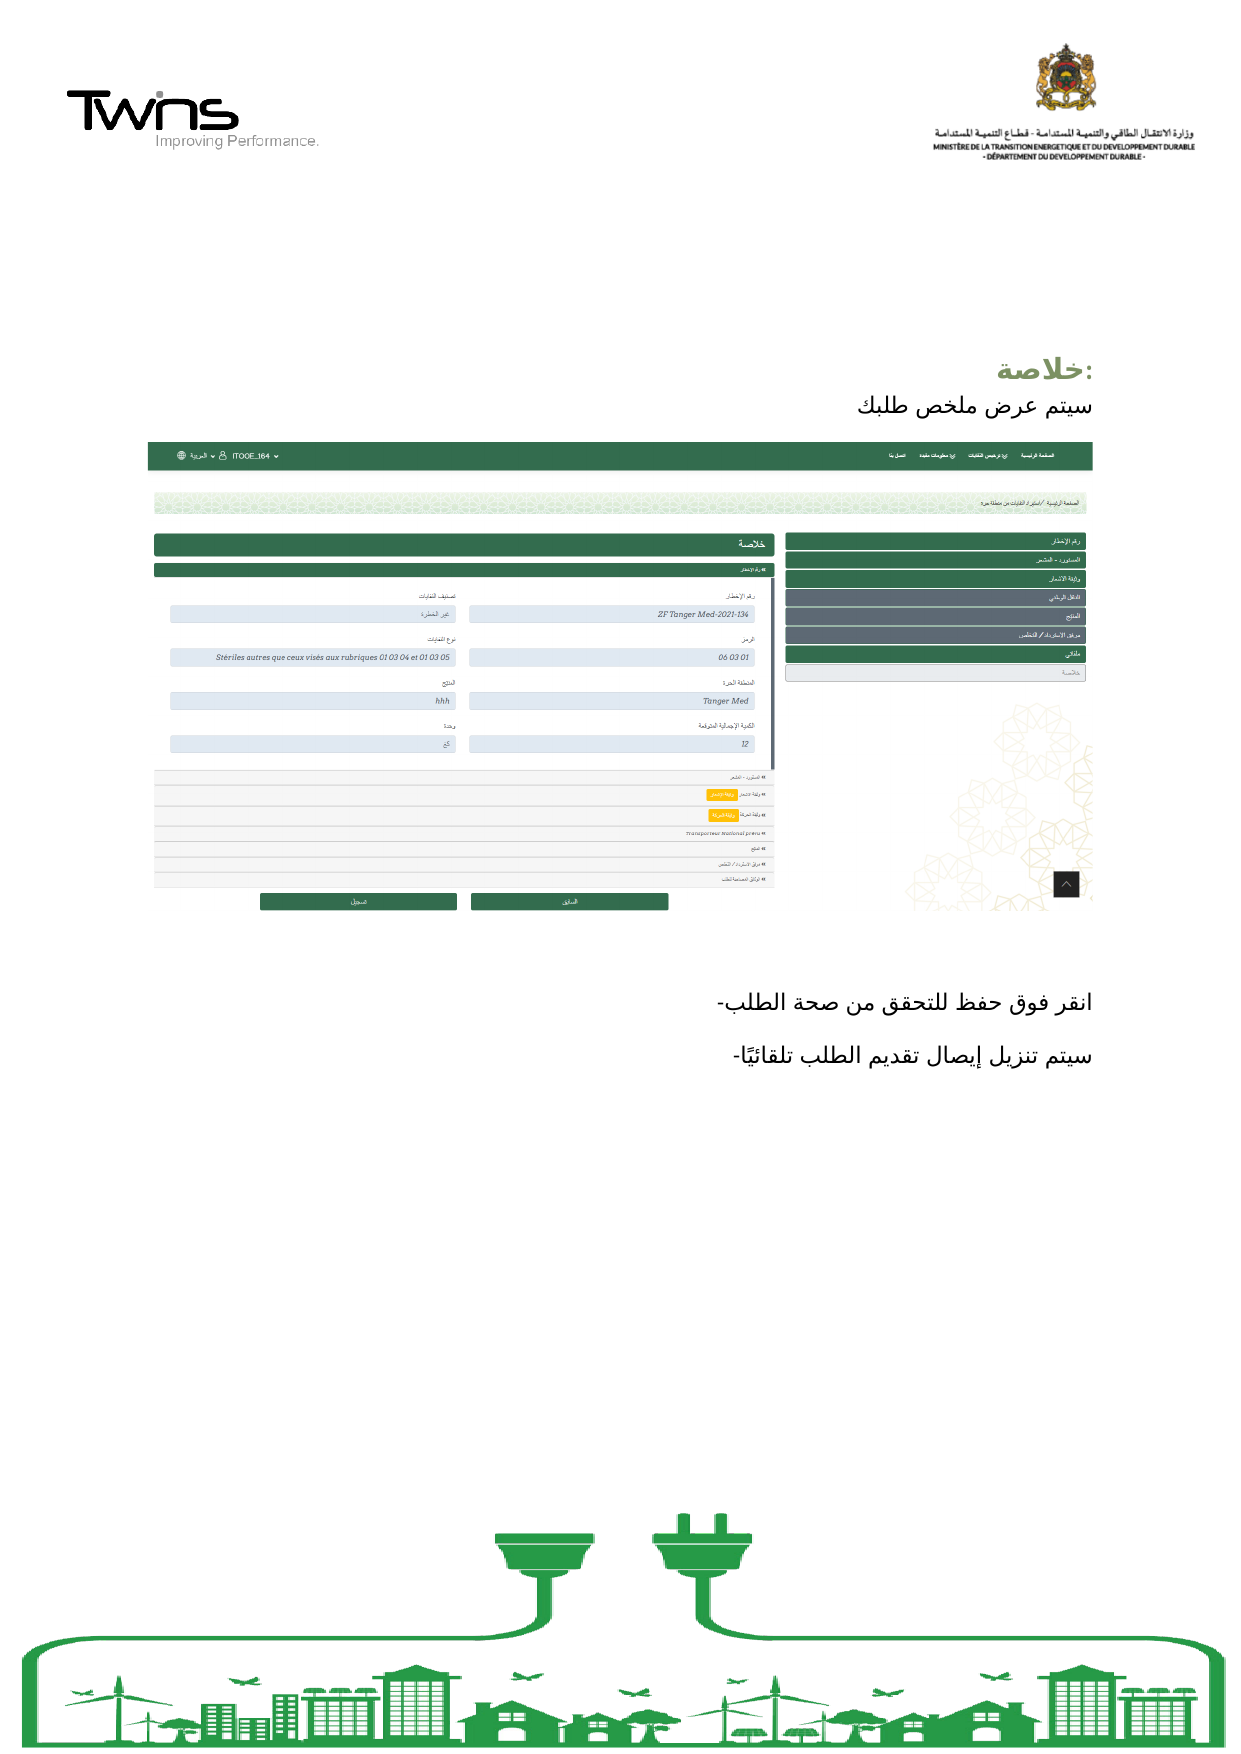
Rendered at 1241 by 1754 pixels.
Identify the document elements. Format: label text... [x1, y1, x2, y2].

picture [0, 1476, 1241, 1754]
text -انقر فوق حفظ للتحقق من صحة الطلب [148, 988, 1092, 1016]
picture [57, 56, 323, 180]
picture [913, 43, 1211, 179]
text -سيتم تنزيل إيصال تقديم الطلب تلقائيًا [148, 1041, 1092, 1069]
text سيتم عرض ملخص طلبك [148, 392, 1092, 418]
subtitle خلاصة: [148, 352, 1092, 387]
picture [147, 442, 1093, 911]
